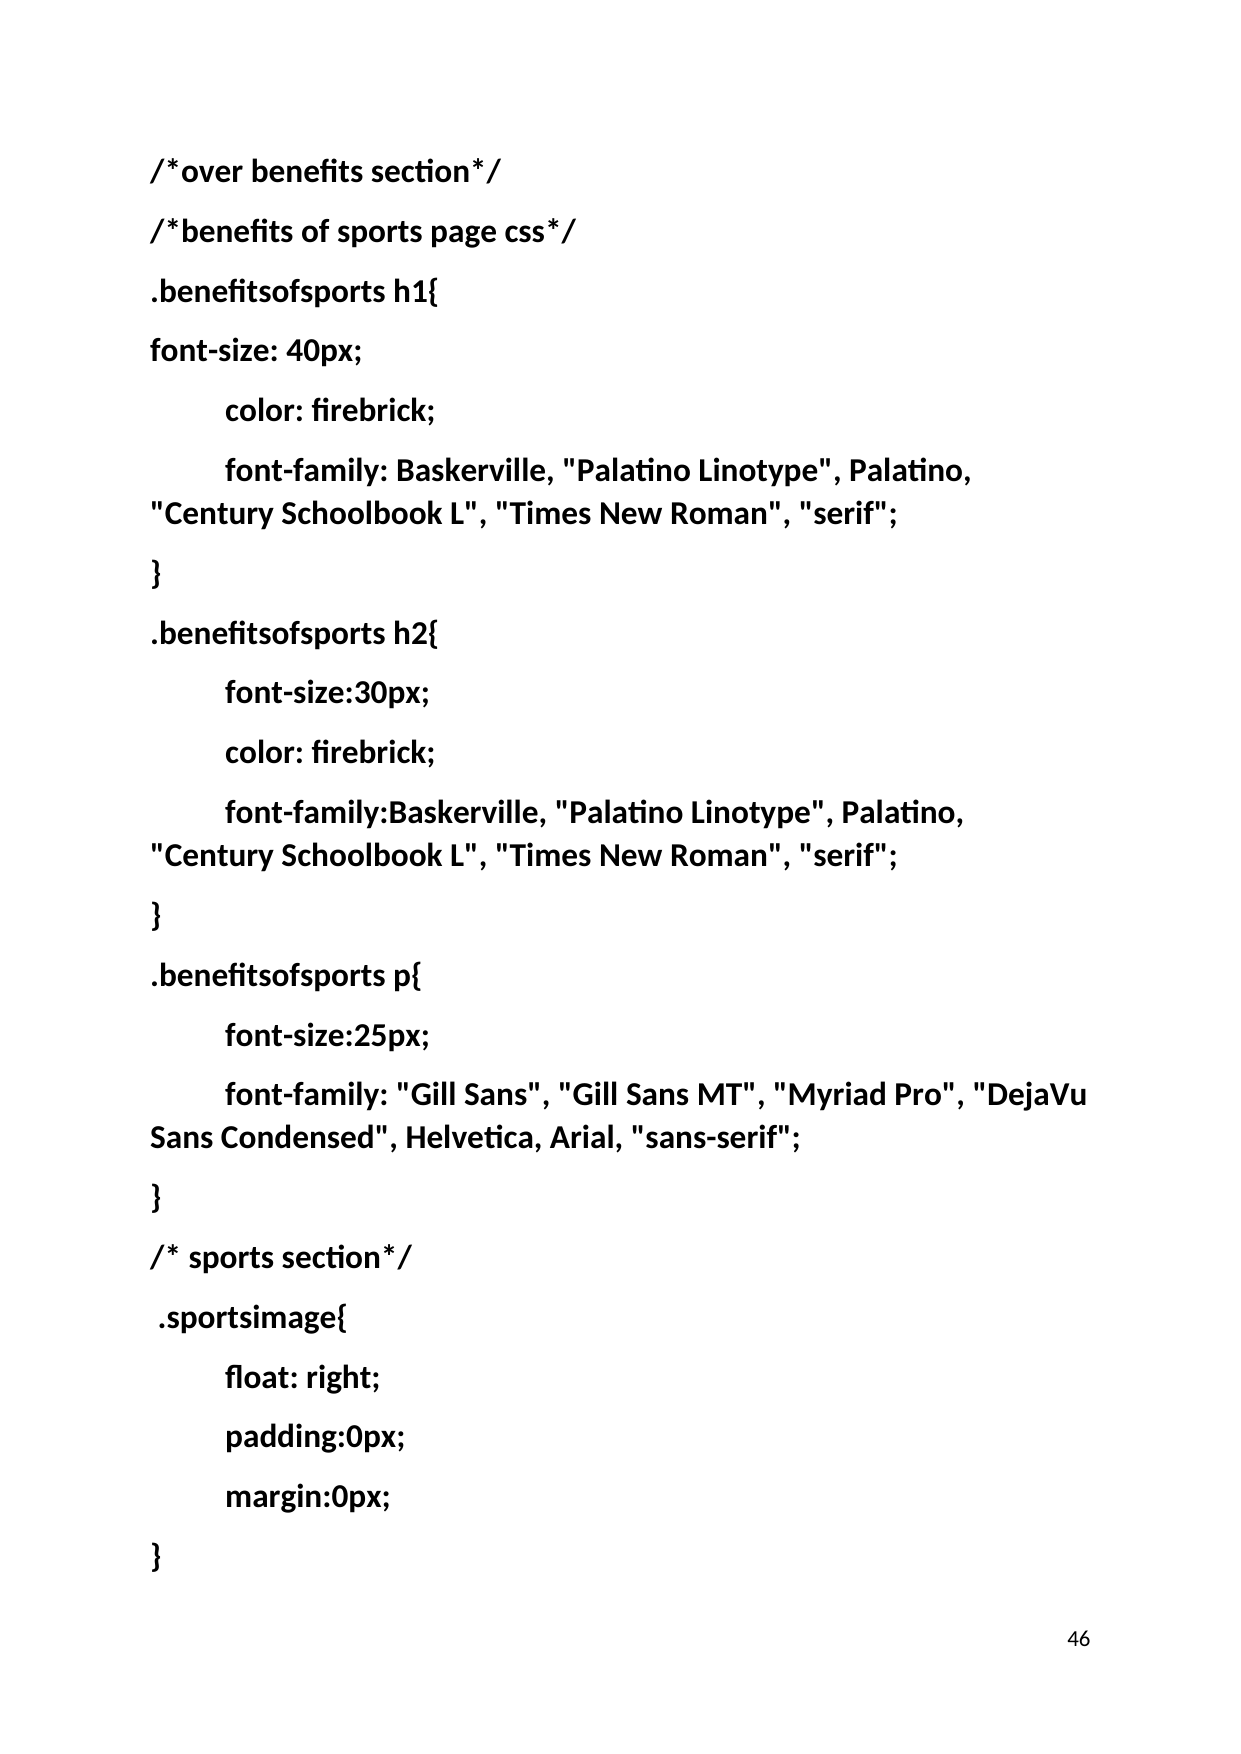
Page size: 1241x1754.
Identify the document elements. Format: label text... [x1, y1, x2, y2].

text } [150, 894, 1090, 935]
text /*over benefits section*/ [150, 150, 1090, 191]
text float: right; [150, 1356, 1090, 1396]
text .benefitsofsports h1{ [150, 269, 1090, 310]
text } [150, 1535, 1090, 1576]
text padding:0px; [150, 1415, 1090, 1456]
text } [150, 552, 1090, 593]
text .sportsimage{ [150, 1296, 1090, 1337]
text font-family: "Gill Sans", "Gill Sans MT", "Myriad Pro", "DejaVu Sans Condensed", Helvetica, Arial, "sans-serif"; [150, 1073, 1090, 1157]
text } [150, 1176, 1090, 1217]
text /* sports section*/ [150, 1236, 1090, 1277]
text /*benefits of sports page css*/ [150, 210, 1090, 251]
text .benefitsofsports h2{ [150, 612, 1090, 652]
text font-family:Baskerville, "Palatino Linotype", Palatino, "Century Schoolbook L", "Times New Roman", "serif"; [150, 791, 1090, 875]
text color: firebrick; [150, 389, 1090, 430]
text font-family: Baskerville, "Palatino Linotype", Palatino, "Century Schoolbook L", "Times New Roman", "serif"; [150, 449, 1090, 533]
text .benefitsofsports p{ [150, 954, 1090, 994]
text font-size:25px; [150, 1013, 1090, 1054]
text font-size: 40px; [150, 329, 1090, 370]
text color: firebrick; [150, 731, 1090, 772]
text margin:0px; [150, 1475, 1090, 1516]
text font-size:30px; [150, 671, 1090, 712]
